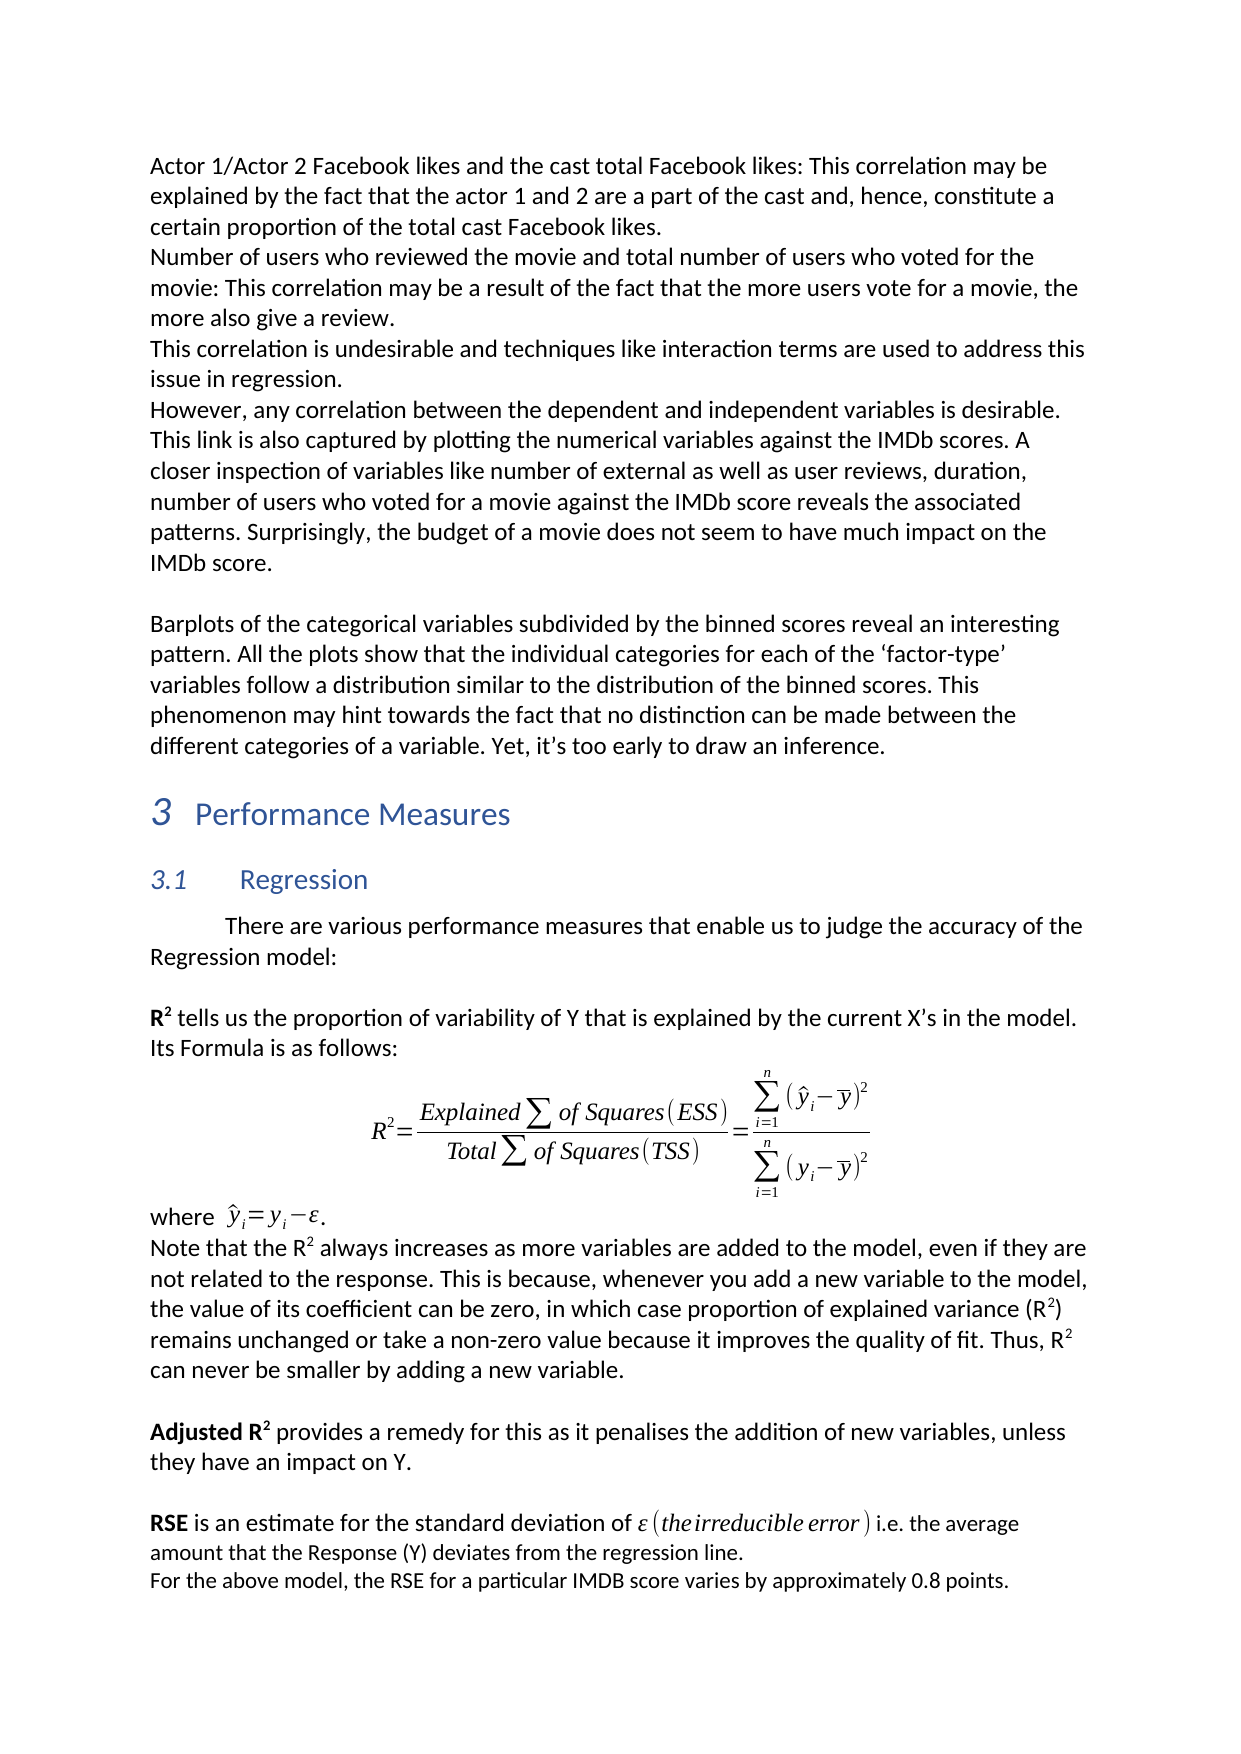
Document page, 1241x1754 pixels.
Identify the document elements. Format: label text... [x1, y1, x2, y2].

text Barplots of the categorical variables subdivided by the binned scores reveal an interesting pattern. All the plots show that the individual categories for each of the ‘factor-type’ variables follow a distribution similar to the distribution of the binned scores. This phenomenon may hint towards the fact that no distinction can be made between the different categories of a variable. Yet, it’s too early to draw an inference. [150, 608, 1090, 760]
subtitle Regression [150, 861, 1090, 897]
text Note that the R2 always increases as more variables are added to the model, even if they are not related to the response. This is because, whenever you add a new variable to the model, the value of its coefficient can be zero, in which case proportion of explained variance (R2) remains unchanged or take a non-zero value because it improves the quality of fit. Thus, R2 can never be smaller by adding a new variable. [150, 1232, 1090, 1385]
text For the above model, the RSE for a particular IMDB score varies by approximately 0.8 points. [150, 1566, 1090, 1594]
text Adjusted R2 provides a remedy for this as it penalises the addition of new variables, unless they have an impact on Y. [150, 1416, 1090, 1477]
text Actor 1/Actor 2 Facebook likes and the cast total Facebook likes: This correlation may be explained by the fact that the actor 1 and 2 are a part of the cast and, hence, constitute a certain proportion of the total cast Facebook likes. [150, 150, 1090, 242]
text However, any correlation between the dependent and independent variables is desirable. This link is also captured by plotting the numerical variables against the IMDb scores. A closer inspection of variables like number of external as well as user reviews, duration, number of users who voted for a movie against the IMDb score reveals the associated patterns. Surprisingly, the budget of a movie does not seem to have much impact on the IMDb score. [150, 394, 1090, 577]
subtitle Performance Measures [150, 785, 1090, 836]
text Number of users who reviewed the movie and total number of users who voted for the movie: This correlation may be a result of the fact that the more users vote for a movie, the more also give a review. [150, 242, 1090, 333]
text RSE is an estimate for the standard deviation of i.e. the average amount that the Response (Y) deviates from the regression line. [150, 1507, 1090, 1566]
text where . [150, 1201, 1090, 1232]
text There are various performance measures that enable us to judge the accuracy of the Regression model: [150, 910, 1090, 971]
text This correlation is undesirable and techniques like interaction terms are used to address this issue in regression. [150, 333, 1090, 394]
text R2 tells us the proportion of variability of Y that is explained by the current X’s in the model. Its Formula is as follows: [150, 1002, 1090, 1063]
